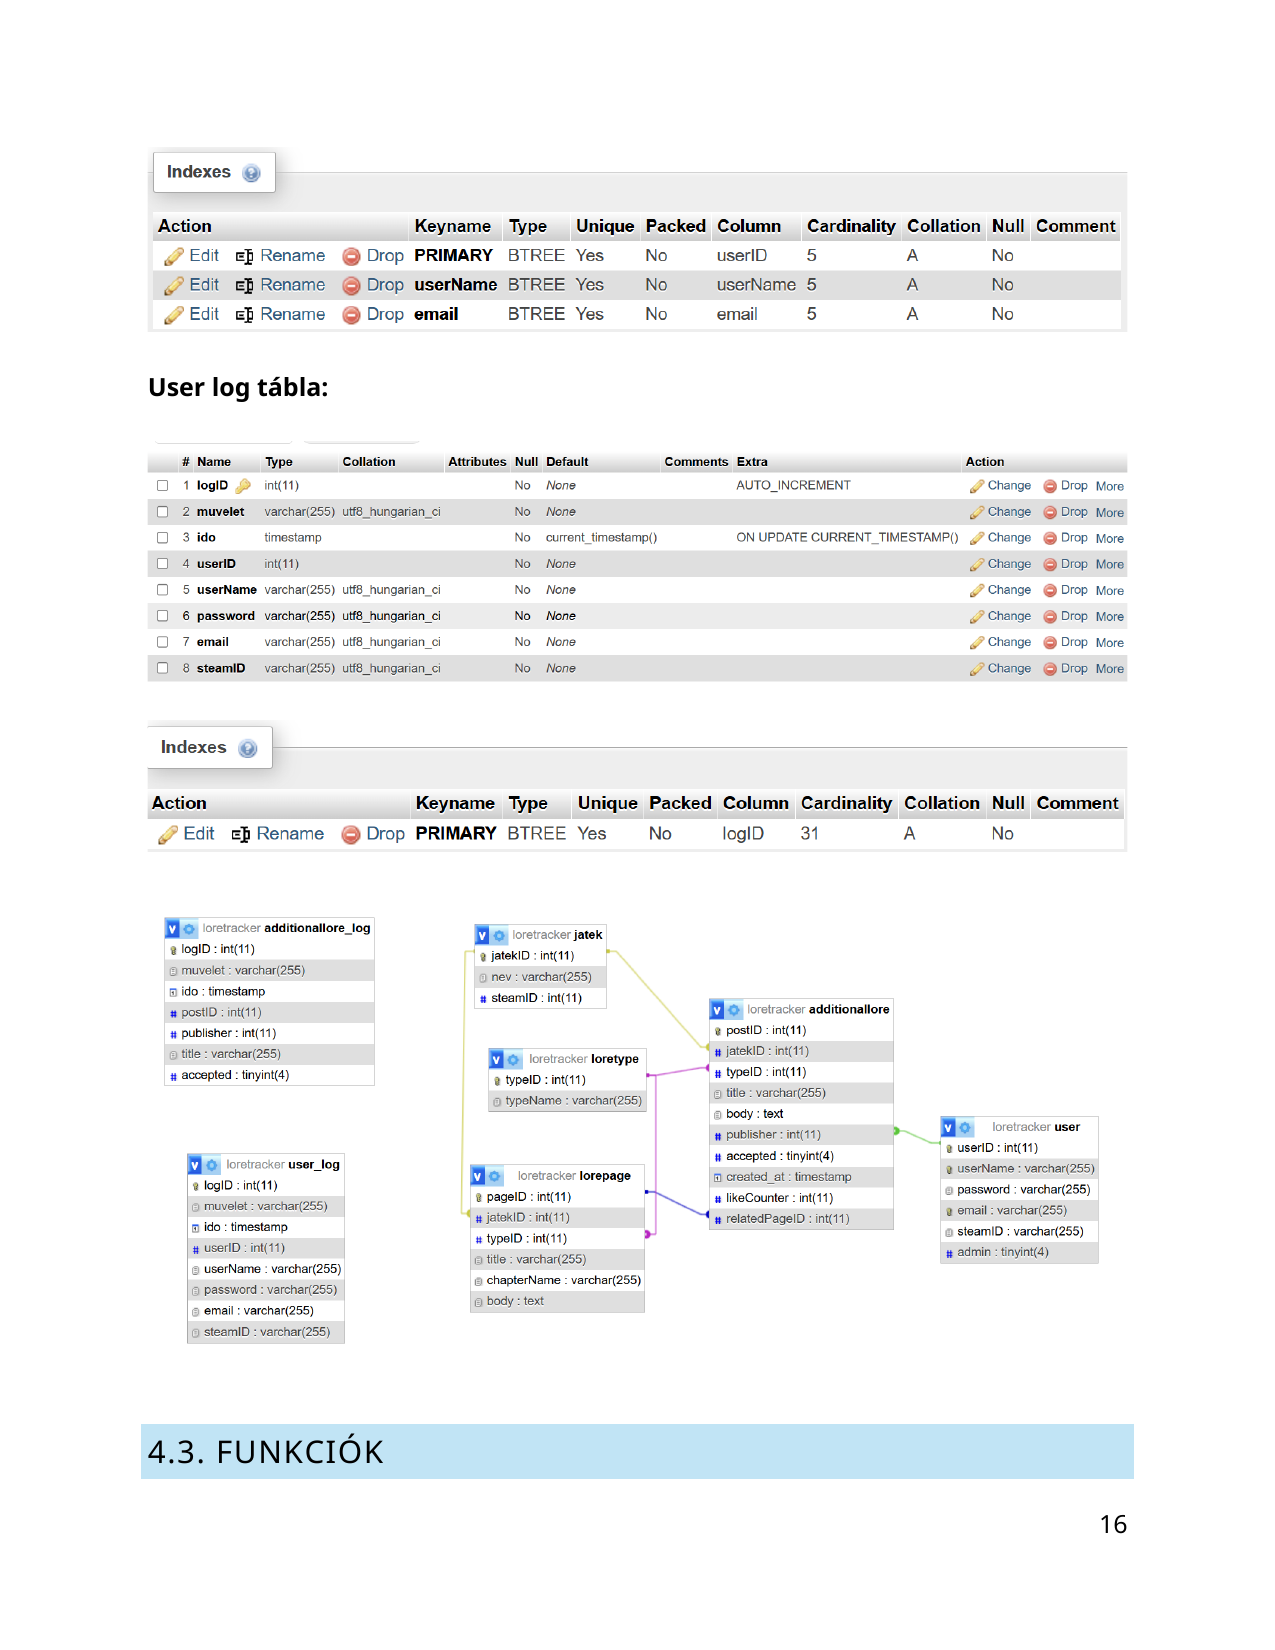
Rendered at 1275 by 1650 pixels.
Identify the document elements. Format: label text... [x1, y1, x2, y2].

picture [147, 720, 1128, 852]
text User log tábla: [148, 369, 1127, 403]
picture [147, 147, 1128, 332]
subtitle 4.3. Funkciók [148, 1430, 1127, 1472]
picture [147, 441, 1128, 683]
picture [147, 889, 1128, 1386]
